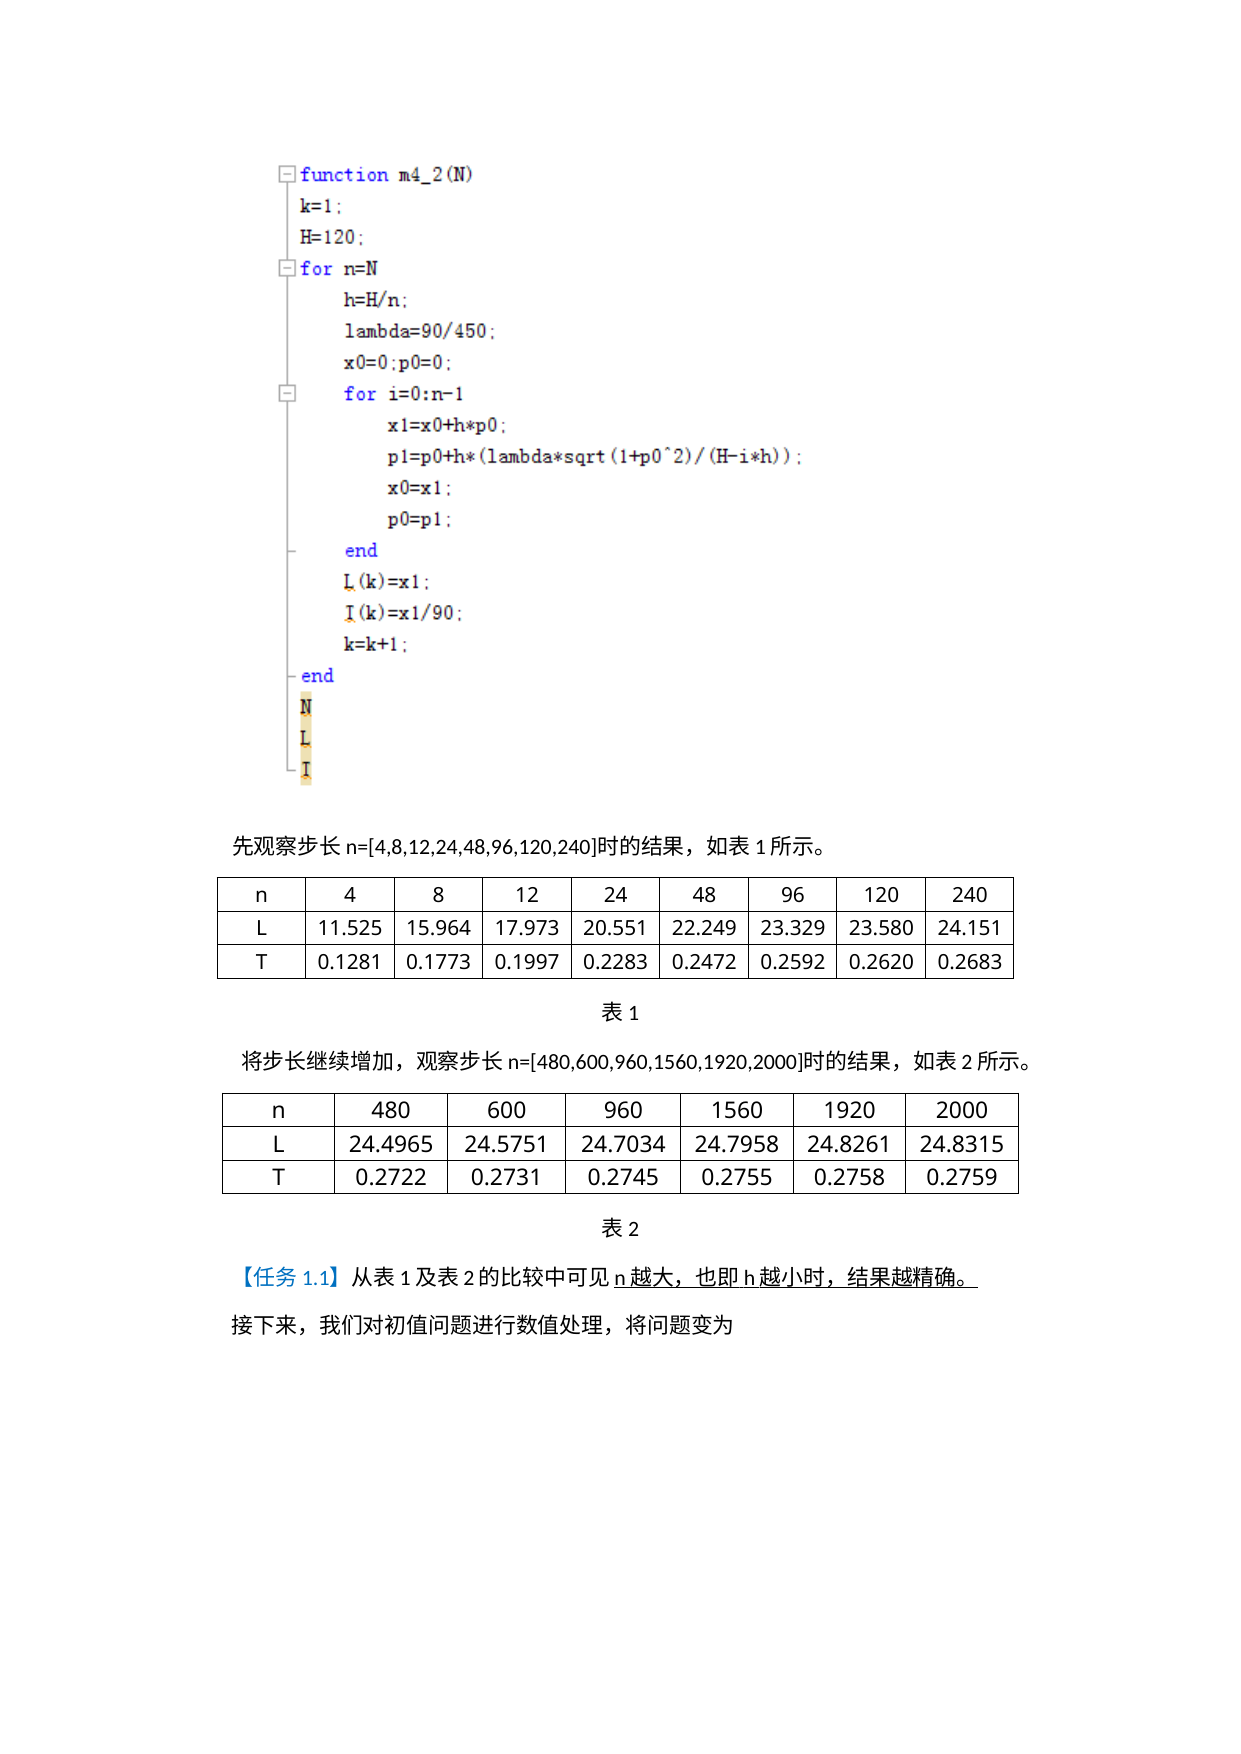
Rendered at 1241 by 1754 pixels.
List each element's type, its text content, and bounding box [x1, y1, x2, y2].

table_header 4 [306, 878, 394, 911]
table_cell T [218, 945, 305, 978]
table_cell 0.2683 [926, 945, 1013, 978]
table_header 48 [660, 878, 748, 911]
table_cell 0.2759 [906, 1161, 1018, 1193]
table_cell 22.249 [660, 912, 748, 944]
text 【任务1.1】从表1及表2的比较中可见n越大，也即h越小时，结果越精确。 [232, 1259, 1053, 1292]
table_header 24 [572, 878, 659, 911]
table_header n [218, 878, 305, 911]
table_cell 20.551 [572, 912, 659, 944]
table_cell L [218, 912, 305, 944]
text 先观察步长n=[4,8,12,24,48,96,120,240]时的结果，如表1所示。 [232, 828, 1053, 861]
table_header 480 [335, 1094, 447, 1126]
table_cell 0.2745 [566, 1161, 680, 1193]
text 将步长继续增加，观察步长n=[480,600,960,1560,1920,2000]时的结果，如表2所示。 [241, 1044, 1053, 1076]
table_cell 17.973 [483, 912, 571, 944]
table_header 96 [749, 878, 836, 911]
table_cell 24.8315 [906, 1127, 1018, 1159]
table_header 1560 [681, 1094, 793, 1126]
table_header 8 [395, 878, 482, 911]
table_header 12 [483, 878, 571, 911]
table_cell 15.964 [395, 912, 482, 944]
table_cell 0.2472 [660, 945, 748, 978]
table_cell 24.8261 [794, 1127, 905, 1159]
table_header 2000 [906, 1094, 1018, 1126]
table_header 120 [837, 878, 925, 911]
table_cell 0.2592 [749, 945, 836, 978]
text 表2 [188, 1210, 1053, 1243]
table_header 960 [566, 1094, 680, 1126]
text 表1 [188, 995, 1053, 1027]
table_cell 0.1281 [306, 945, 394, 978]
table_cell 0.2755 [681, 1161, 793, 1193]
table_cell 0.2731 [448, 1161, 565, 1193]
table_header n [223, 1094, 334, 1126]
table_cell 0.2722 [335, 1161, 447, 1193]
table_cell 24.5751 [448, 1127, 565, 1159]
picture [268, 162, 836, 795]
table_cell 0.2758 [794, 1161, 905, 1193]
table_header 600 [448, 1094, 565, 1126]
table_cell 23.580 [837, 912, 925, 944]
table_cell T [223, 1161, 334, 1193]
table_cell L [223, 1127, 334, 1159]
table_header 1920 [794, 1094, 905, 1126]
table_cell 0.1997 [483, 945, 571, 978]
table_cell 0.2283 [572, 945, 659, 978]
table_header 240 [926, 878, 1013, 911]
table_cell 0.2620 [837, 945, 925, 978]
table_cell 11.525 [306, 912, 394, 944]
table_cell 24.7958 [681, 1127, 793, 1159]
text 接下来，我们对初值问题进行数值处理，将问题变为 [209, 1308, 1053, 1340]
table_cell 0.1773 [395, 945, 482, 978]
table_cell 24.7034 [566, 1127, 680, 1159]
table_cell 24.4965 [335, 1127, 447, 1159]
table_cell 23.329 [749, 912, 836, 944]
table_cell 24.151 [926, 912, 1013, 944]
